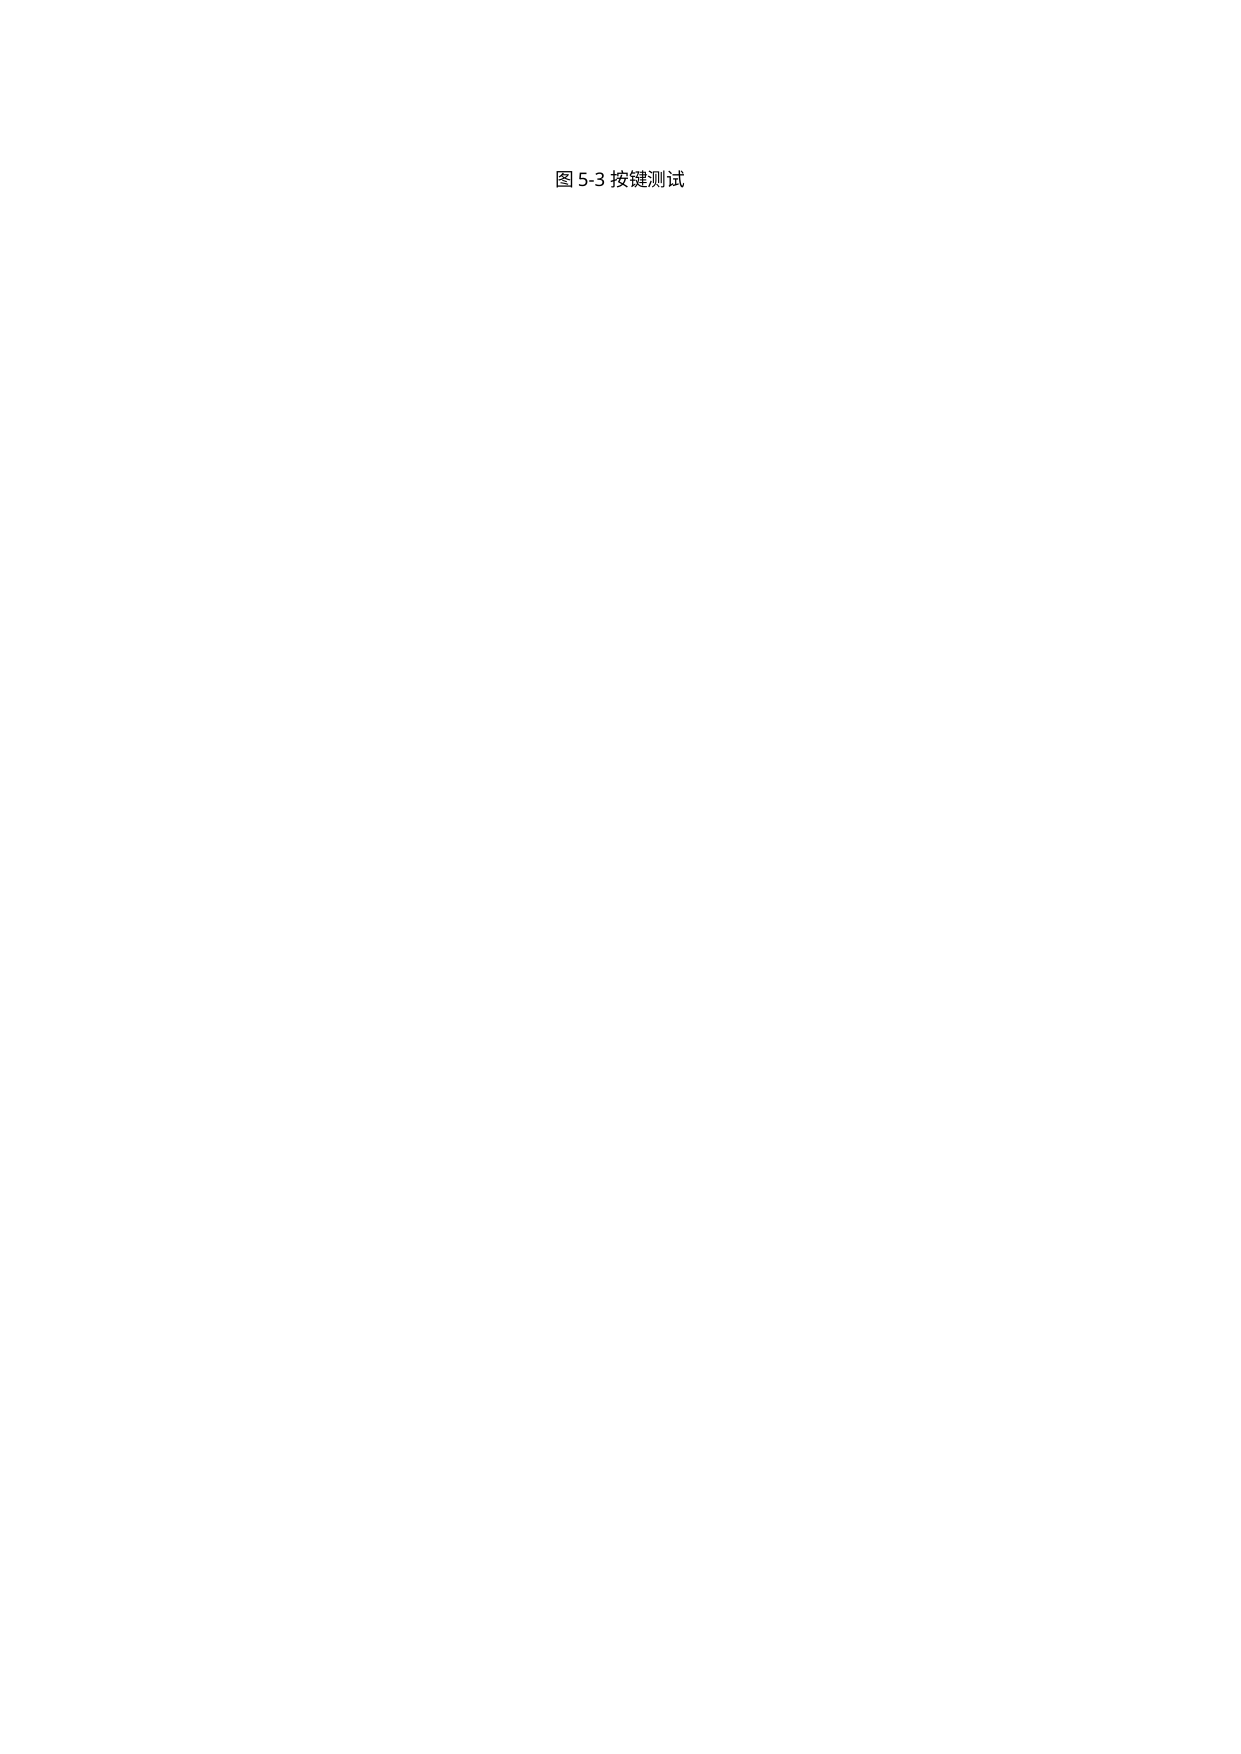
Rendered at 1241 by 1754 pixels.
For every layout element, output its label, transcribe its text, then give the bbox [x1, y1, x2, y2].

text 图5-3 按键测试 [187, 162, 1053, 194]
